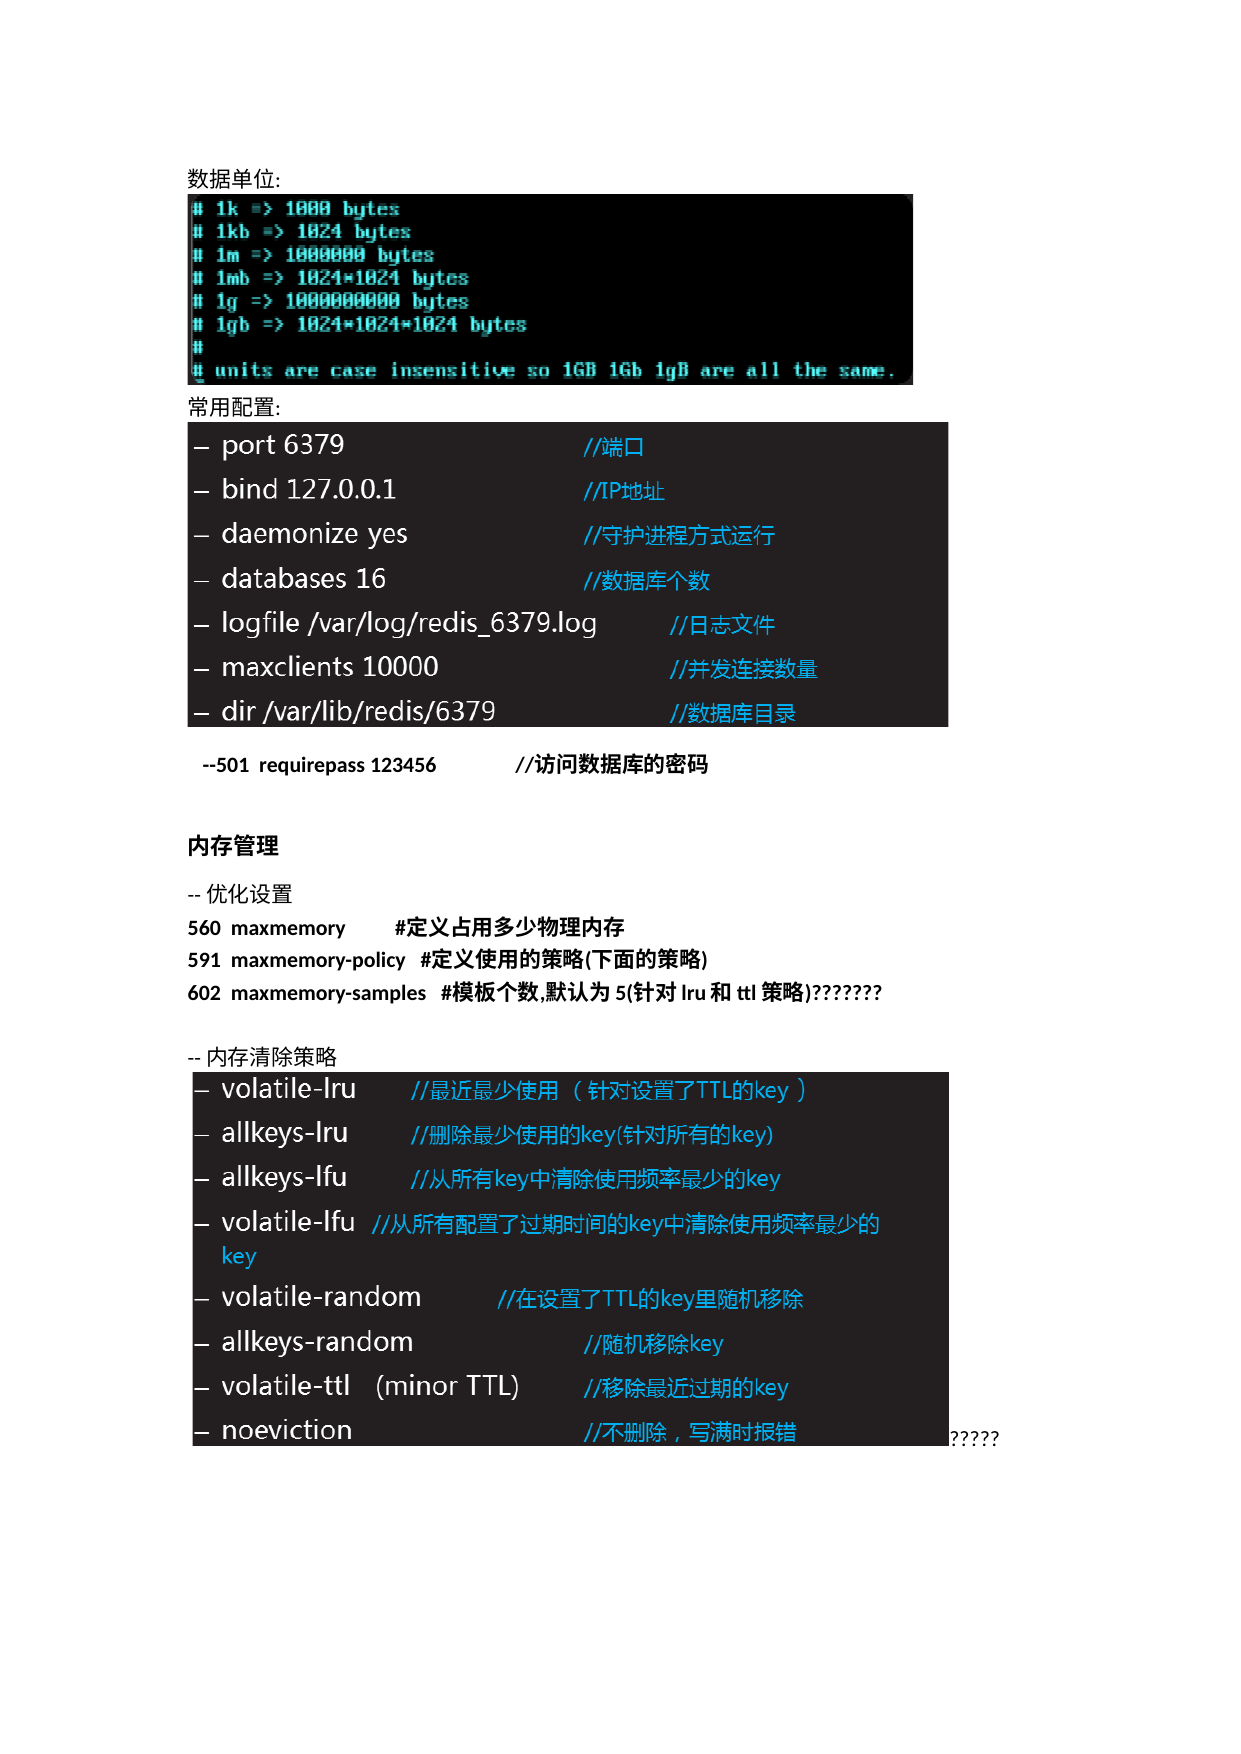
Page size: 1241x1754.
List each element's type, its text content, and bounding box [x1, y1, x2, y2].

list 常用配置: [187, 389, 1053, 422]
list 602 maxmemory-samples #模板个数,默认为5(针对lru和ttl策略)??????? [187, 974, 1053, 1007]
list --501 requirepass 123456 //访问数据库的密码 [187, 747, 1053, 779]
list -- 优化设置 [187, 877, 1053, 909]
list 560 maxmemory #定义占用多少物理内存 [187, 909, 1053, 942]
list 数据单位: [187, 162, 1053, 194]
picture [192, 1072, 949, 1446]
list 591 maxmemory-policy #定义使用的策略(下面的策略) [187, 942, 1053, 974]
list 内存管理 [187, 812, 1053, 877]
list -- 内存清除策略 [187, 1039, 1053, 1072]
picture [187, 194, 914, 385]
picture [187, 422, 949, 727]
